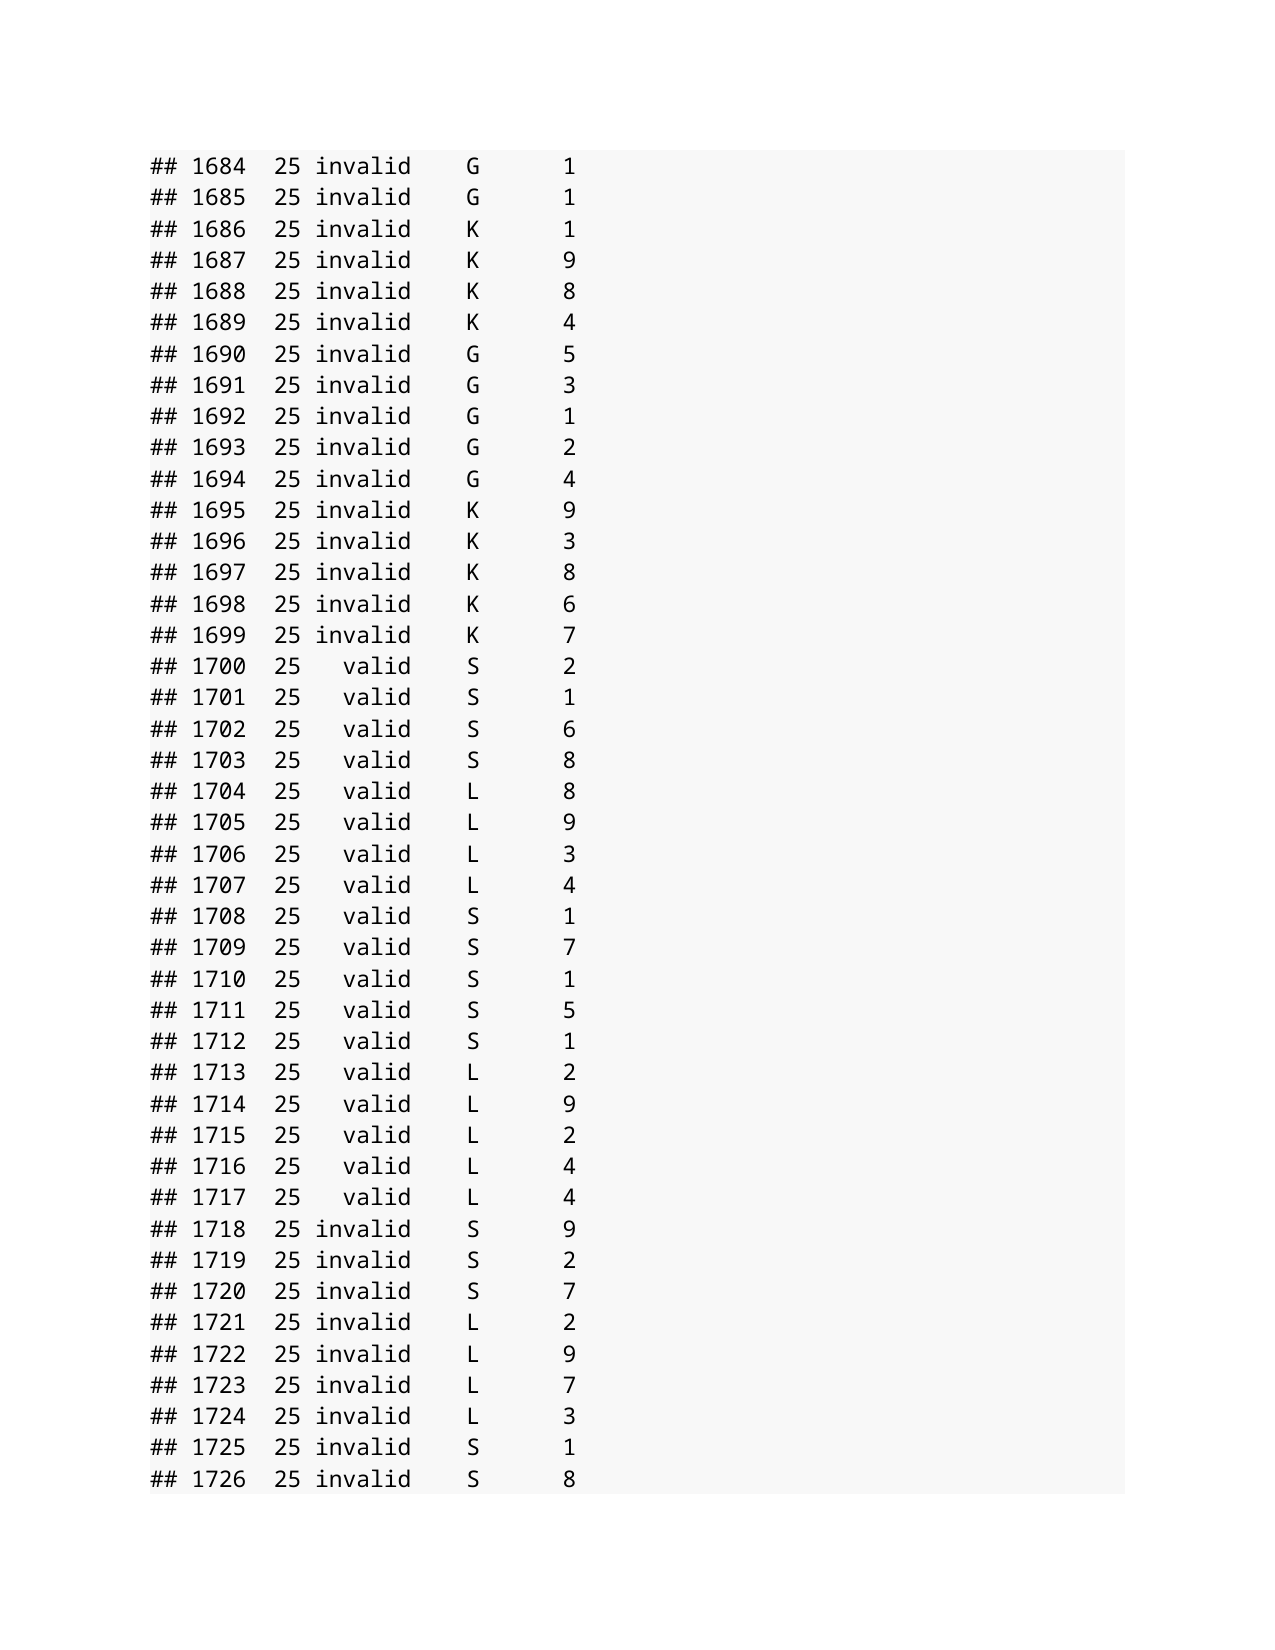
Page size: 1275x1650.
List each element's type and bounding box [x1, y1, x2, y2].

text [150, 150, 1125, 1494]
